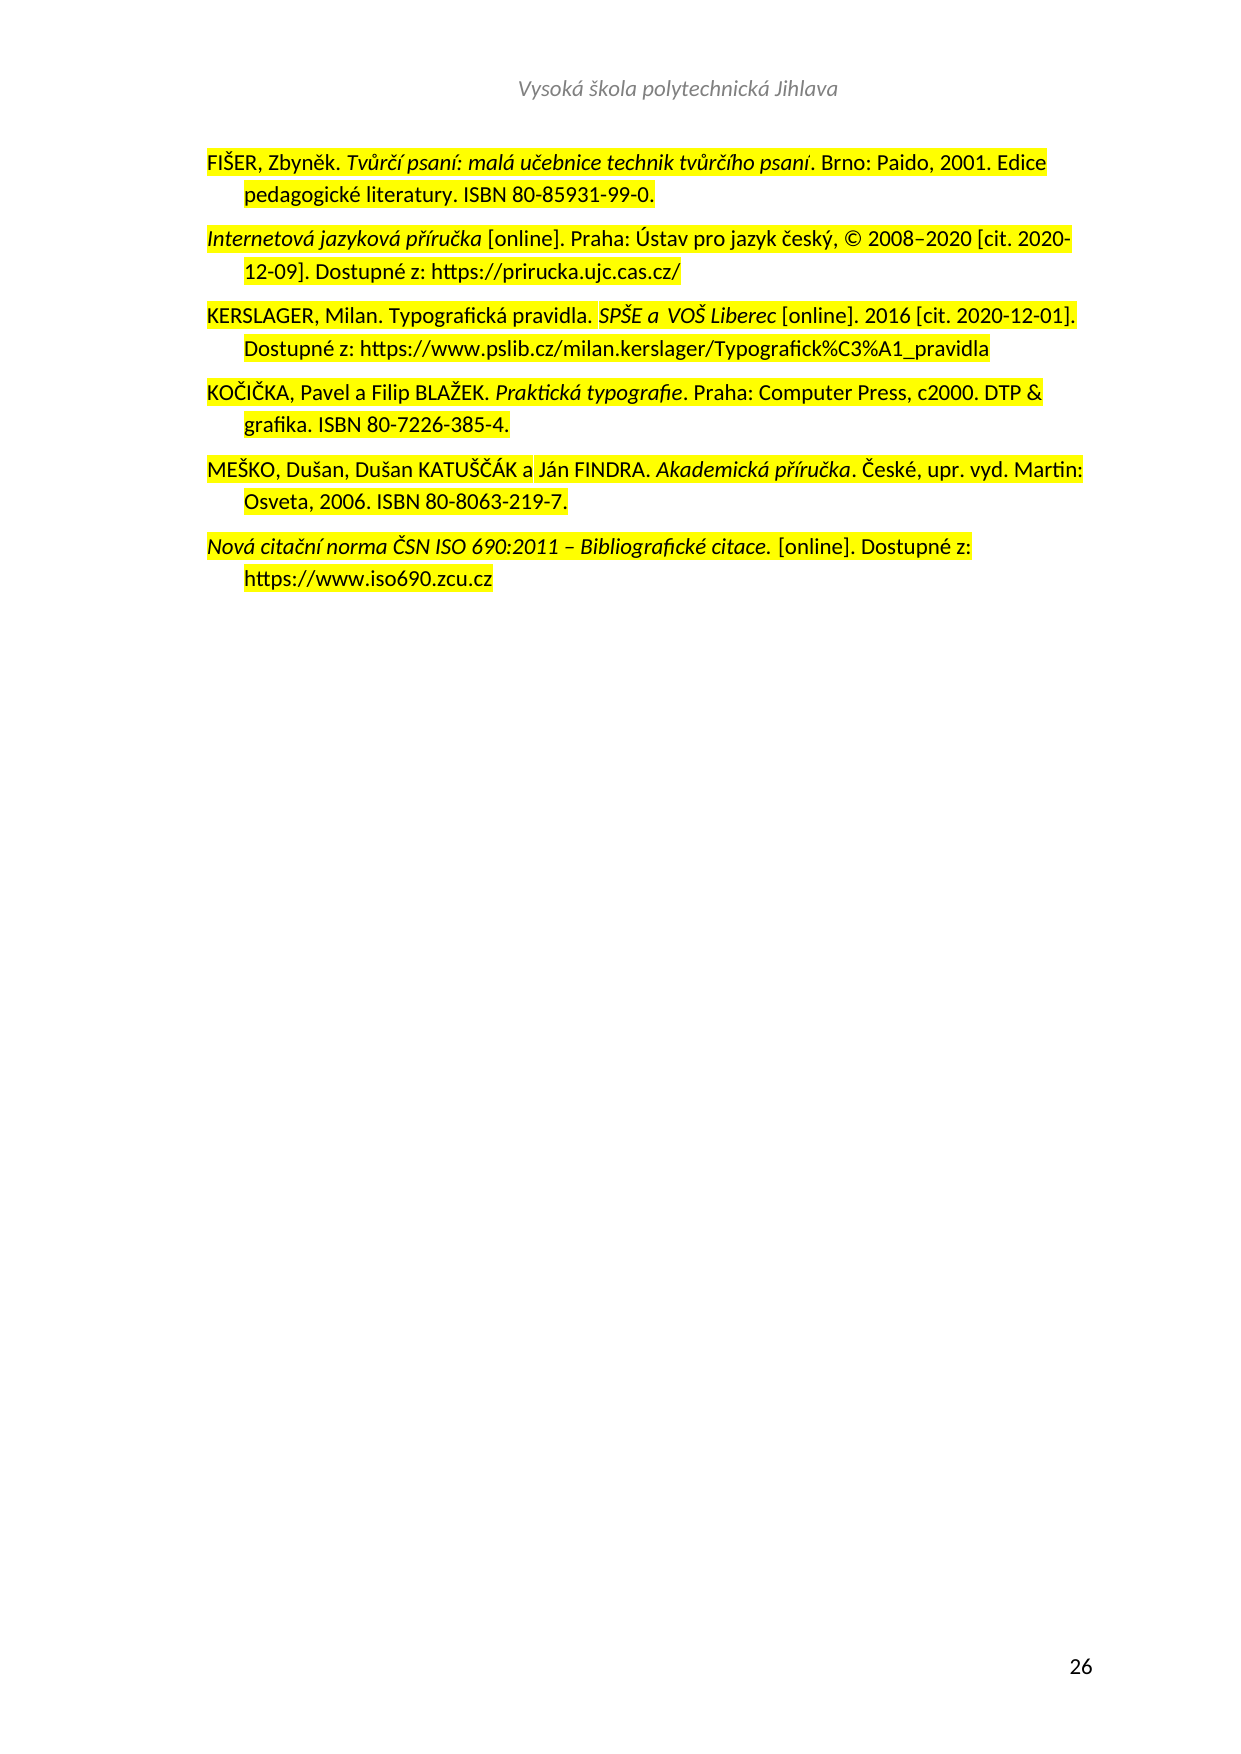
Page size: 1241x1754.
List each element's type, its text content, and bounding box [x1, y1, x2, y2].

text Internetová jazyková příručka [online]. Praha: Ústav pro jazyk český, © 2008–2020 [cit. 2020-12-09]. Dostupné z: https://prirucka.ujc.cas.cz/ [207, 224, 1092, 285]
text FIŠER, Zbyněk. Tvůrčí psaní: malá učebnice technik tvůrčího psaní. Brno: Paido, 2001. Edice pedagogické literatury. ISBN 80-85931-99-0. [207, 148, 1092, 208]
text KERSLAGER, Milan. Typografická pravidla. SPŠE a VOŠ Liberec [online]. 2016 [cit. 2020-12-01]. Dostupné z: https://www.pslib.cz/milan.kerslager/Typografick%C3%A1_pravidla [207, 301, 1092, 362]
text KOČIČKA, Pavel a Filip BLAŽEK. Praktická typografie. Praha: Computer Press, c2000. DTP & grafika. ISBN 80-7226-385-4. [207, 378, 1092, 438]
text Nová citační norma ČSN ISO 690:2011 – Bibliografické citace. [online]. Dostupné z: https://www.iso690.zcu.cz [207, 532, 1092, 592]
text MEŠKO, Dušan, Dušan KATUŠČÁK a Ján FINDRA. Akademická příručka. České, upr. vyd. Martin: Osveta, 2006. ISBN 80-8063-219-7. [207, 455, 1092, 515]
